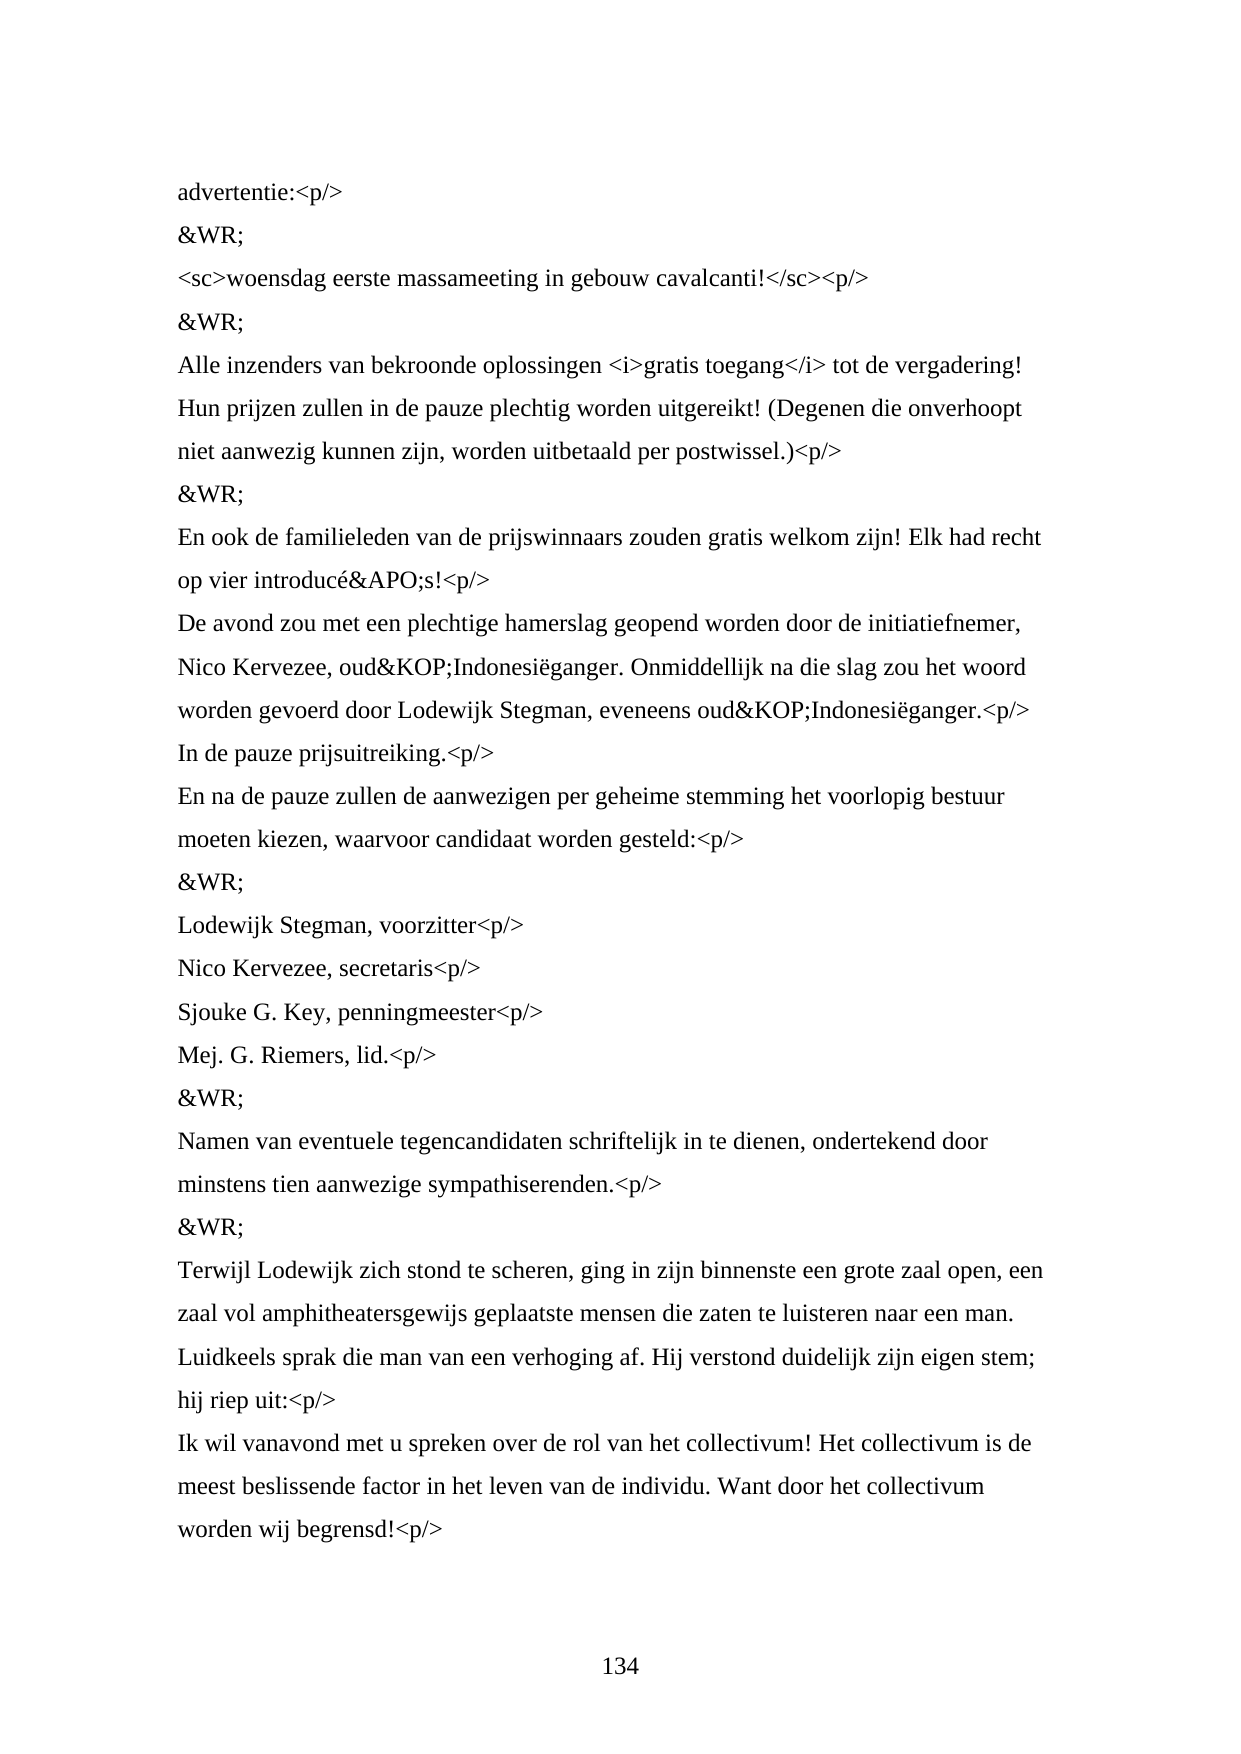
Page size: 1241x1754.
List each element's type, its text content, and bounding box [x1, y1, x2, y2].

text Nico Kervezee, secretaris<p/> [177, 953, 1063, 982]
text Sjouke G. Key, penningmeester<p/> [177, 997, 1063, 1025]
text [177, 177, 1063, 939]
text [177, 1040, 1063, 1543]
